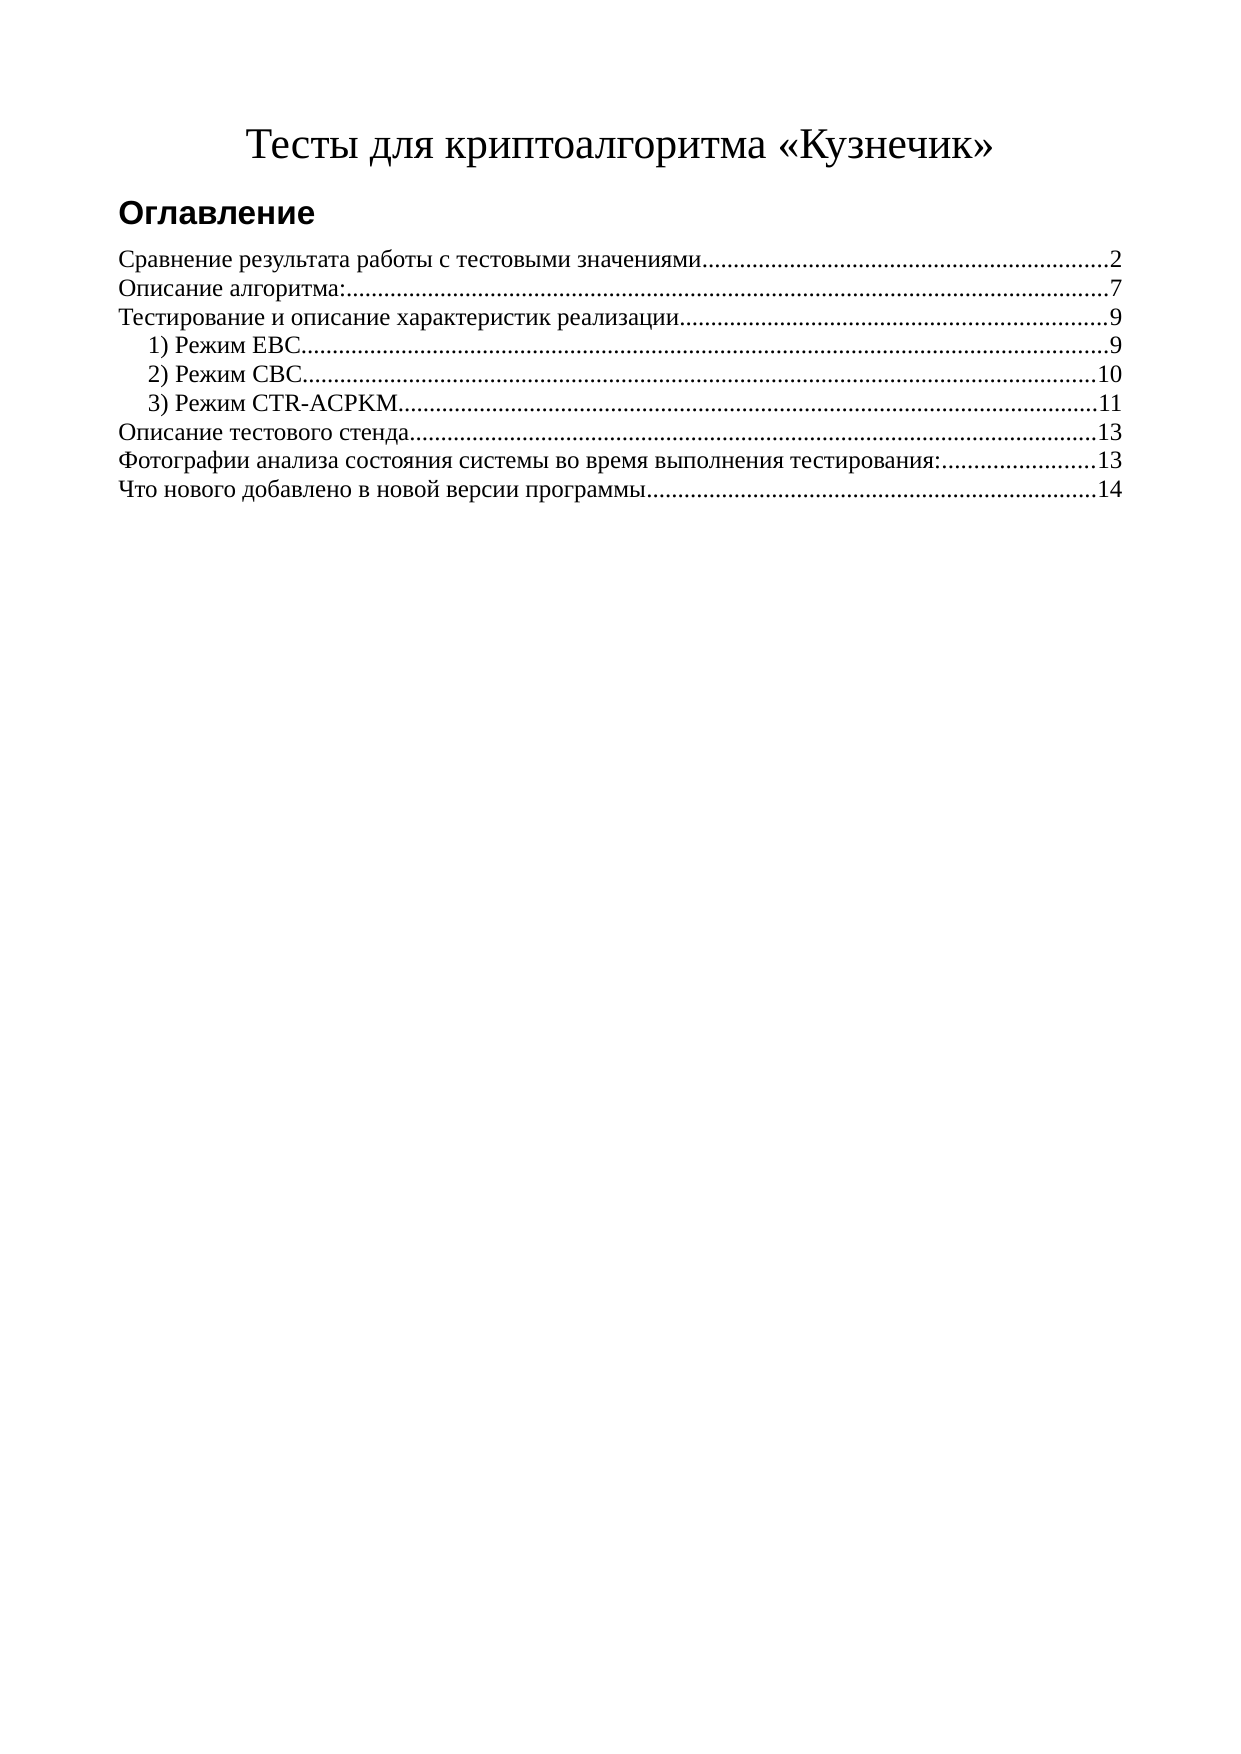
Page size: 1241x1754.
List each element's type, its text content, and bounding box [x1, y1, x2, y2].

text Тесты для криптоалгоритма «Кузнечик» [118, 118, 1122, 168]
